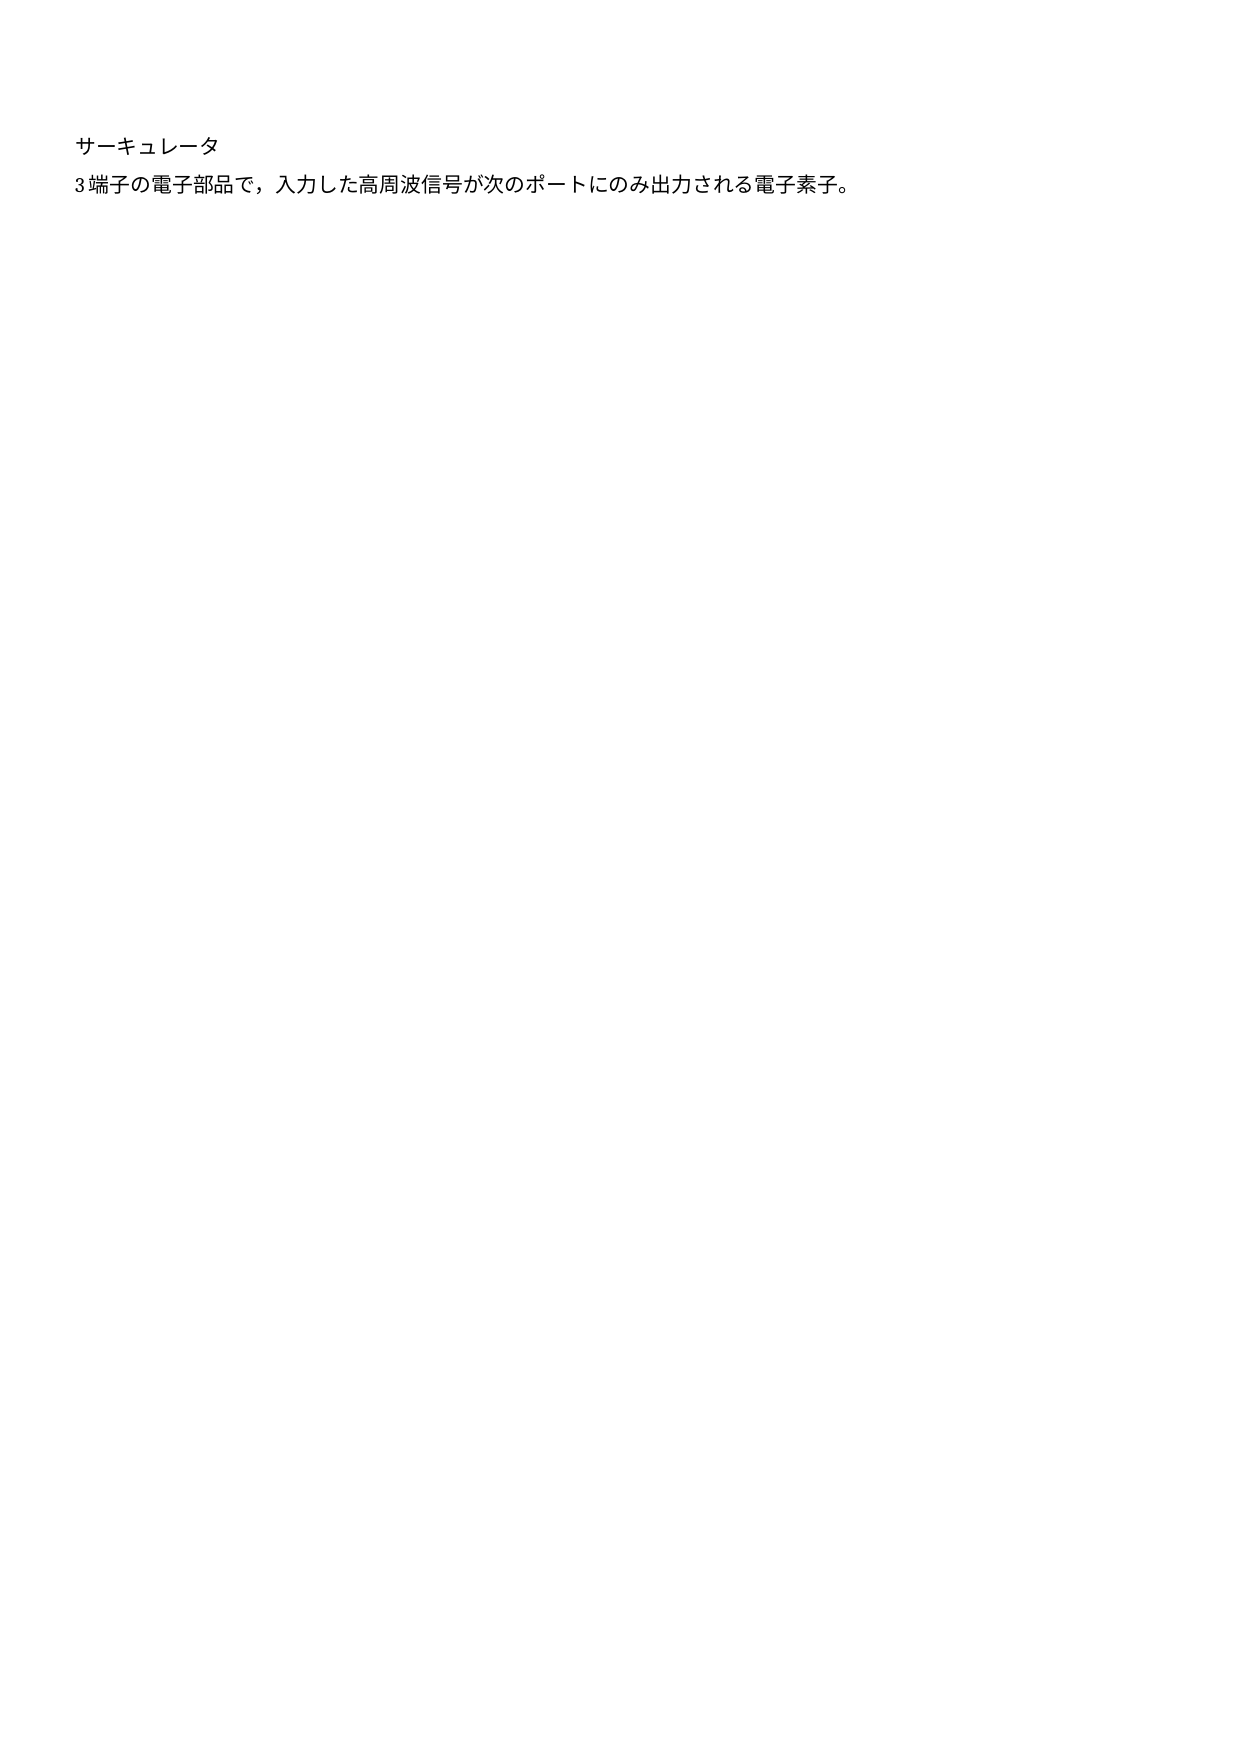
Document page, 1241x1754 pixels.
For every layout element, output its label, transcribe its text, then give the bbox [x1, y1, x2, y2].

text 3端子の電子部品で，入力した高周波信号が次のポートにのみ出力される電子素子。 [75, 164, 1165, 202]
text サーキュレータ [75, 127, 1165, 164]
